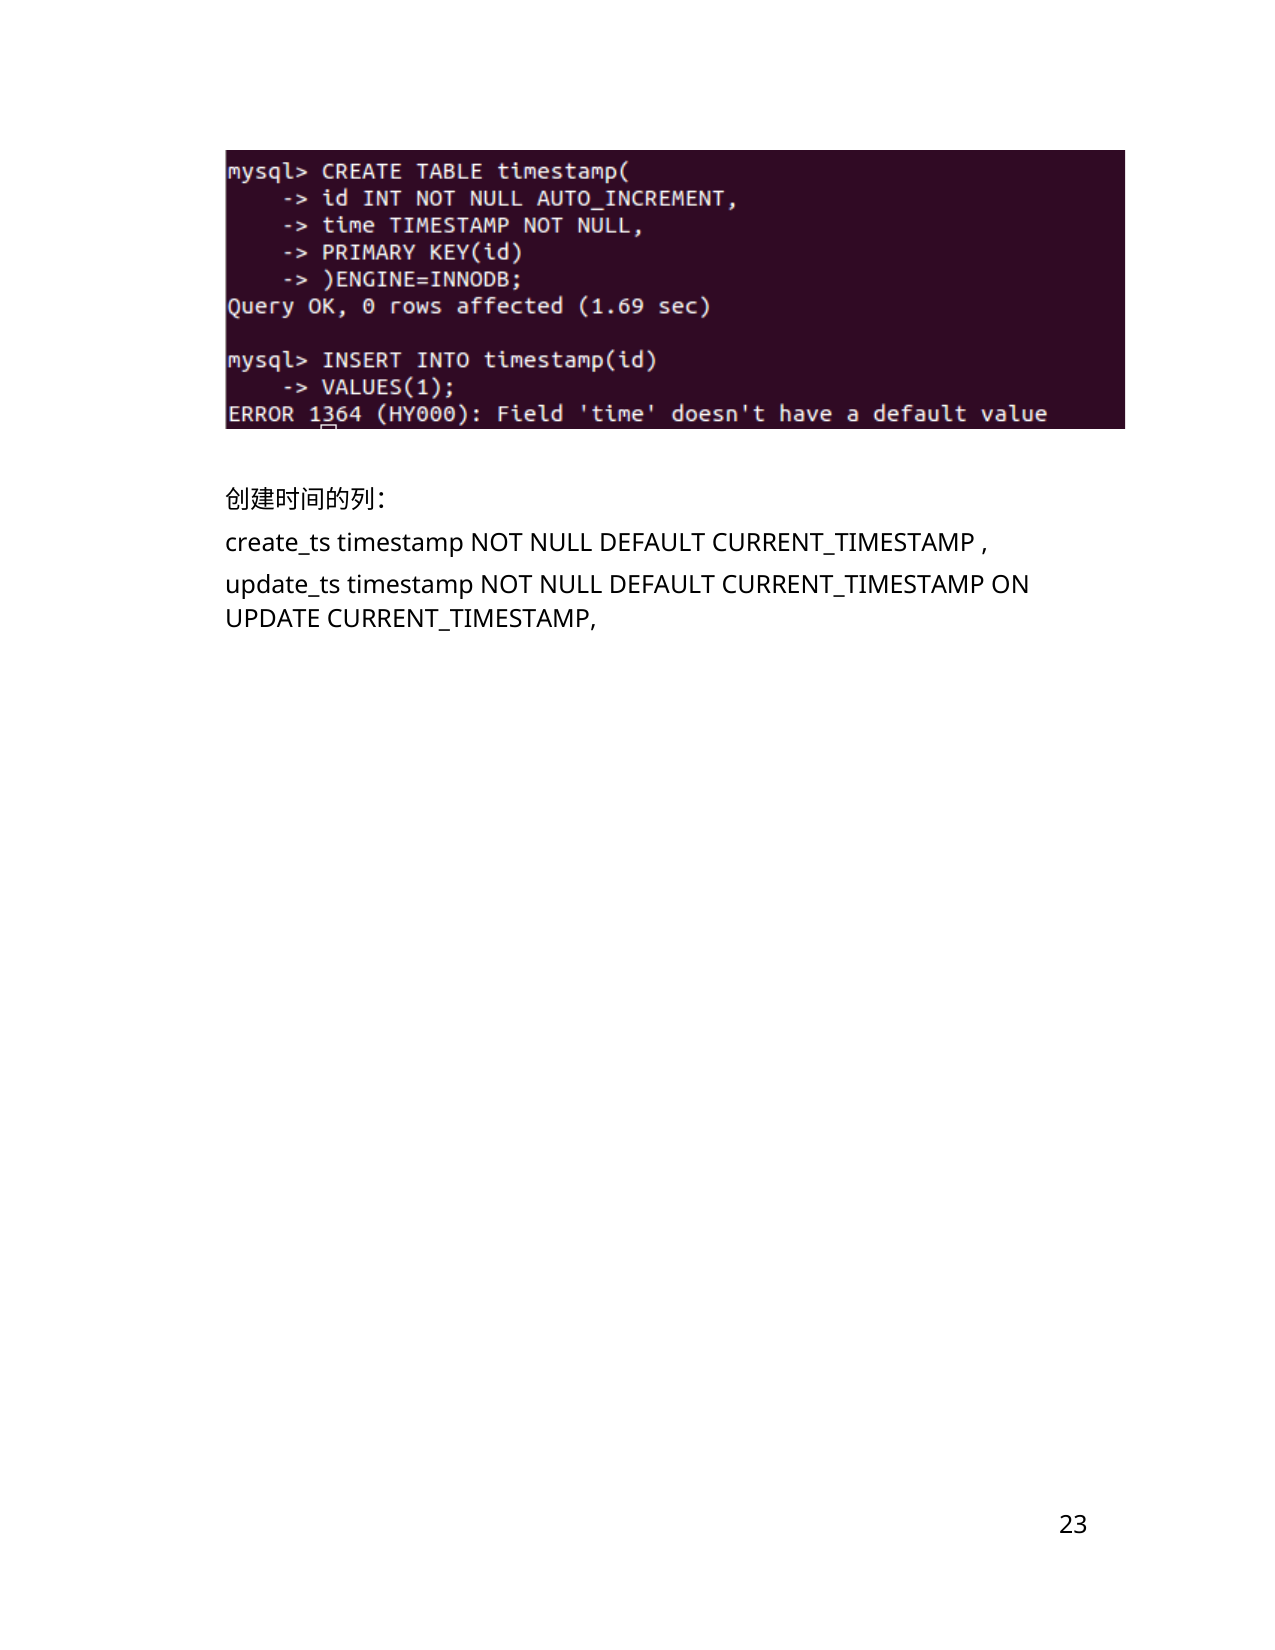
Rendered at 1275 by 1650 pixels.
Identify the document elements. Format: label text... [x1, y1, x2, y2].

picture [225, 150, 1125, 429]
text 创建时间的列： [225, 480, 1087, 516]
text create_ts timestamp NOT NULL DEFAULT CURRENT_TIMESTAMP , [225, 524, 1087, 558]
text update_ts timestamp NOT NULL DEFAULT CURRENT_TIMESTAMP ON UPDATE CURRENT_TIMESTAMP, [225, 567, 1087, 635]
